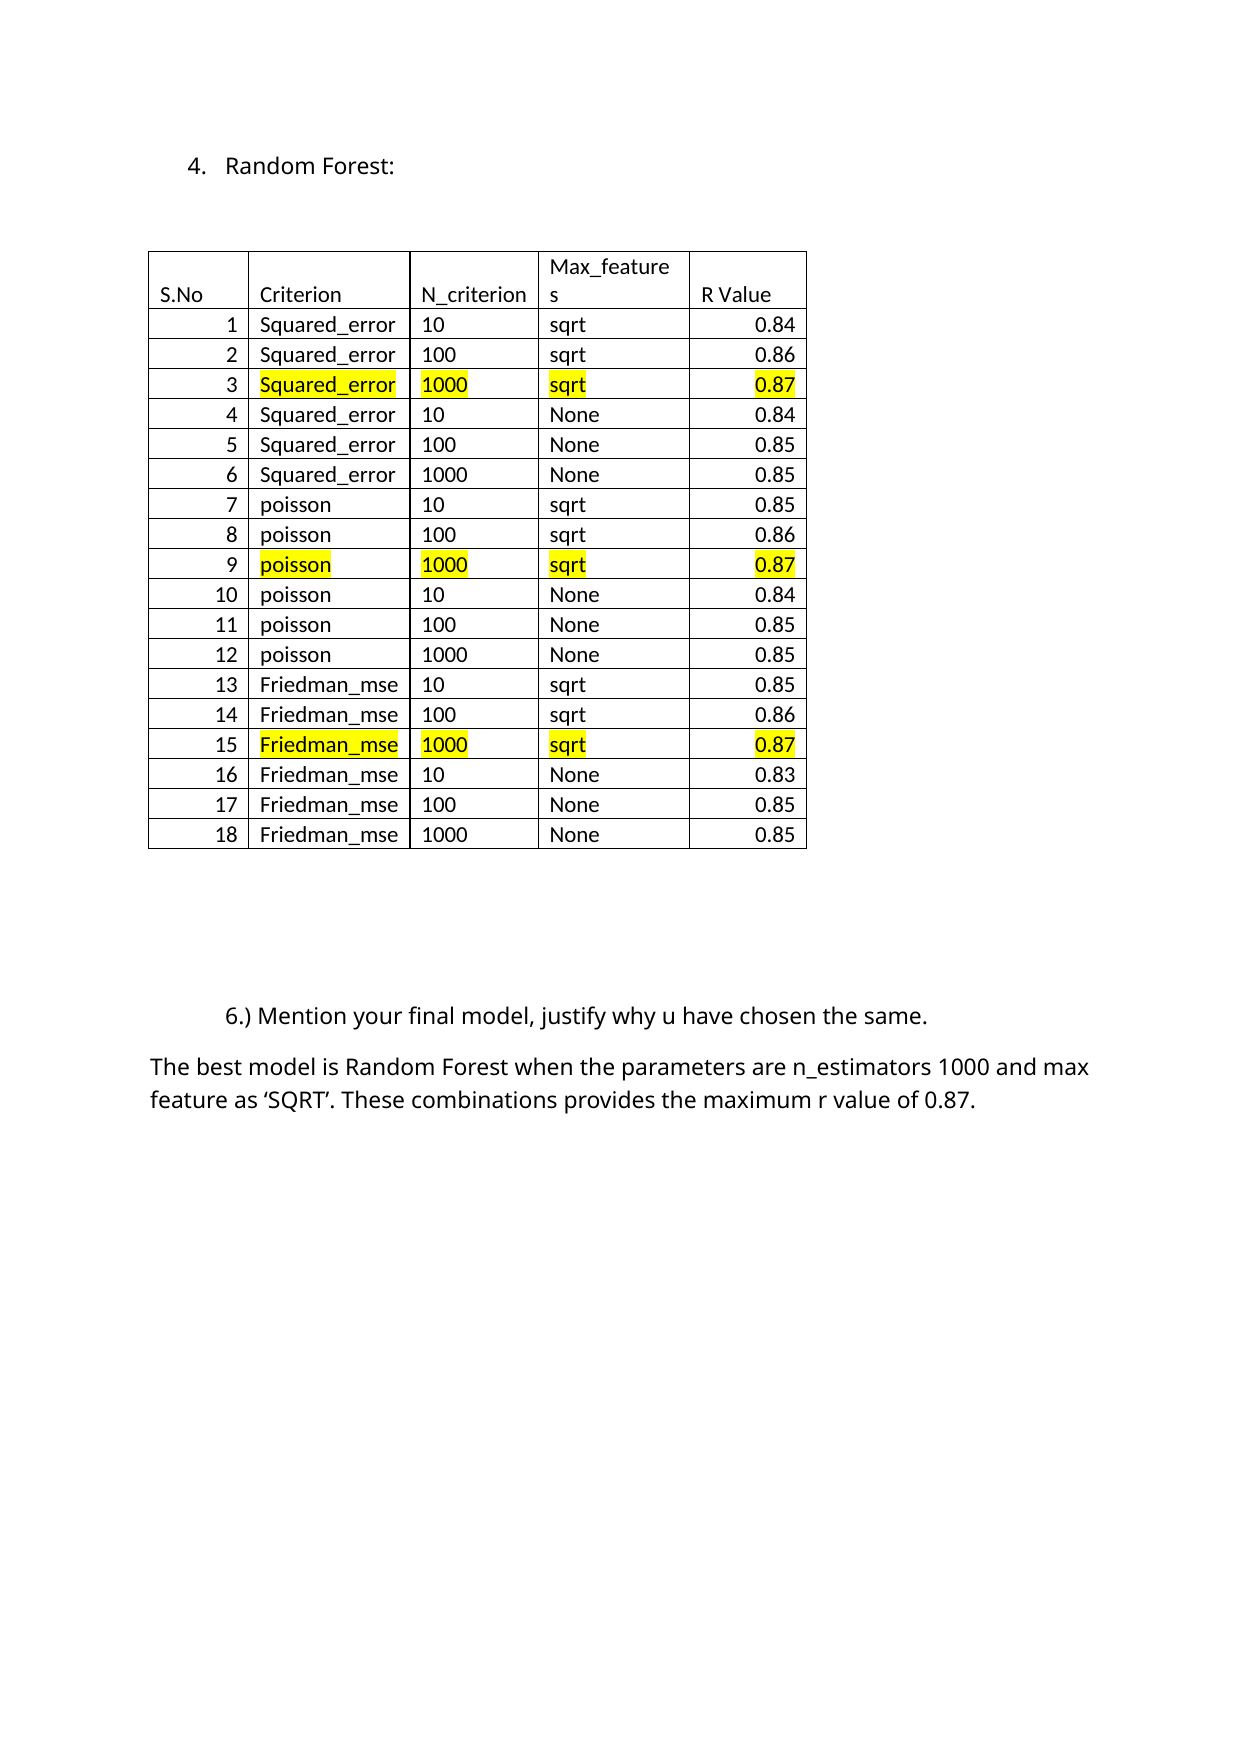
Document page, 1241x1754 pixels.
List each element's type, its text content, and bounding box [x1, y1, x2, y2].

table_cell Friedman_mse [249, 759, 409, 788]
table_cell 10 [411, 759, 538, 788]
table_cell Squared_error [249, 369, 409, 398]
table_cell 0.85 [690, 459, 806, 488]
table_cell poisson [249, 639, 409, 668]
table_cell 10 [411, 669, 538, 698]
table_cell 1000 [411, 819, 538, 848]
table_cell sqrt [539, 489, 689, 518]
table_cell 0.85 [690, 669, 806, 698]
table_cell 1000 [411, 549, 538, 578]
table_cell 0.85 [690, 489, 806, 518]
table_cell 1000 [411, 639, 538, 668]
table_cell Friedman_mse [249, 789, 409, 818]
table_cell 9 [149, 549, 248, 578]
table_cell Squared_error [249, 399, 409, 428]
table_cell 0.87 [690, 549, 806, 578]
table_cell None [539, 429, 689, 458]
table_header S.No [149, 252, 248, 308]
table_cell 0.85 [690, 819, 806, 848]
table_cell sqrt [539, 369, 689, 398]
table_cell 5 [149, 429, 248, 458]
table_cell 14 [149, 699, 248, 728]
table_cell 8 [149, 519, 248, 548]
table_cell 100 [411, 789, 538, 818]
table_cell 100 [411, 699, 538, 728]
table_cell 0.86 [690, 339, 806, 368]
table_cell 0.84 [690, 309, 806, 338]
table_cell sqrt [539, 549, 689, 578]
table_cell 0.86 [690, 699, 806, 728]
table_cell 100 [411, 339, 538, 368]
table_cell 0.87 [690, 729, 806, 758]
table_cell 0.85 [690, 639, 806, 668]
table_cell sqrt [539, 309, 689, 338]
table_cell 1000 [411, 729, 538, 758]
table_cell 10 [411, 309, 538, 338]
table_cell 0.85 [690, 609, 806, 638]
table_cell poisson [249, 489, 409, 518]
table_cell 3 [149, 369, 248, 398]
table_cell 10 [411, 489, 538, 518]
table_cell None [539, 459, 689, 488]
table_cell 0.84 [690, 579, 806, 608]
table_cell None [539, 639, 689, 668]
table_cell Friedman_mse [249, 699, 409, 728]
table_cell 0.85 [690, 789, 806, 818]
table_cell Friedman_mse [249, 819, 409, 848]
table_cell Friedman_mse [249, 669, 409, 698]
table_cell 100 [411, 519, 538, 548]
table_cell sqrt [539, 669, 689, 698]
table_cell 11 [149, 609, 248, 638]
table_cell 0.85 [690, 429, 806, 458]
table_header R Value [690, 252, 806, 308]
table_cell 2 [149, 339, 248, 368]
list Random Forest: [187, 150, 1090, 181]
table_cell 100 [411, 609, 538, 638]
table_cell 1000 [411, 459, 538, 488]
text The best model is Random Forest when the parameters are n_estimators 1000 and max feature as ‘SQRT’. These combinations provides the maximum r value of 0.87. [150, 1051, 1090, 1116]
table_cell sqrt [539, 729, 689, 758]
table_cell 15 [149, 729, 248, 758]
table_cell None [539, 759, 689, 788]
table_cell sqrt [539, 519, 689, 548]
table_cell None [539, 789, 689, 818]
table_cell 10 [411, 399, 538, 428]
table_header Criterion [249, 252, 409, 308]
table_cell 18 [149, 819, 248, 848]
table_cell None [539, 579, 689, 608]
table_cell 0.87 [690, 369, 806, 398]
table_cell Squared_error [249, 429, 409, 458]
table_cell Squared_error [249, 309, 409, 338]
table_cell poisson [249, 519, 409, 548]
table_cell None [539, 819, 689, 848]
table_cell poisson [249, 579, 409, 608]
table_cell 1000 [411, 369, 538, 398]
table_cell Squared_error [249, 459, 409, 488]
table_cell 6 [149, 459, 248, 488]
table_cell 7 [149, 489, 248, 518]
list 6.) Mention your final model, justify why u have chosen the same. [225, 1000, 1090, 1031]
table_header Max_features [539, 252, 689, 308]
table_cell None [539, 609, 689, 638]
table_cell poisson [249, 609, 409, 638]
table_cell 12 [149, 639, 248, 668]
table_cell 10 [411, 579, 538, 608]
table_cell 13 [149, 669, 248, 698]
table_cell 100 [411, 429, 538, 458]
table_cell sqrt [539, 339, 689, 368]
table_cell 0.84 [690, 399, 806, 428]
table_cell 4 [149, 399, 248, 428]
table_cell 17 [149, 789, 248, 818]
table_cell sqrt [539, 699, 689, 728]
table_cell Friedman_mse [249, 729, 409, 758]
table_cell None [539, 399, 689, 428]
table_cell poisson [249, 549, 409, 578]
table_cell 10 [149, 579, 248, 608]
table_header N_criterion [411, 252, 538, 308]
table_cell 16 [149, 759, 248, 788]
table_cell 0.83 [690, 759, 806, 788]
table_cell 0.86 [690, 519, 806, 548]
table_cell 1 [149, 309, 248, 338]
table_cell Squared_error [249, 339, 409, 368]
